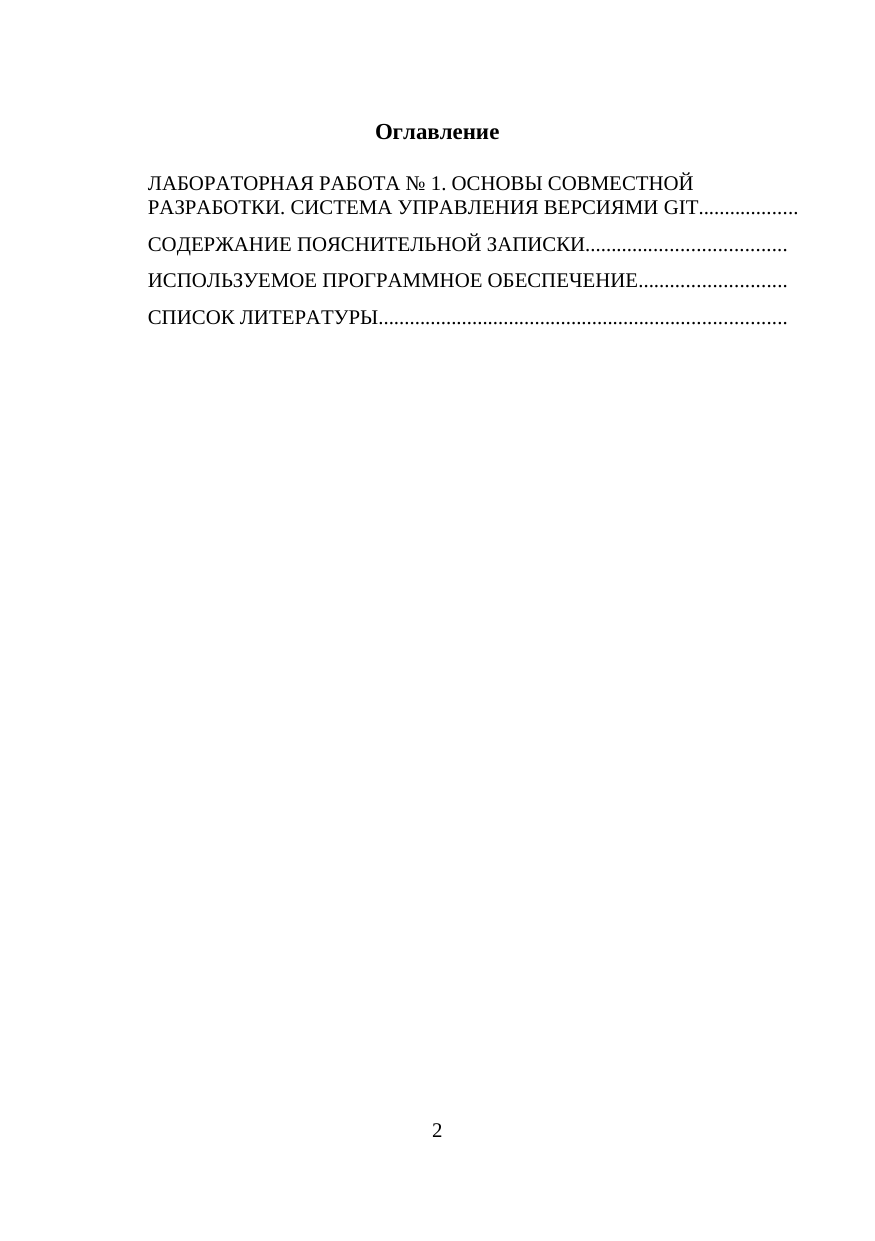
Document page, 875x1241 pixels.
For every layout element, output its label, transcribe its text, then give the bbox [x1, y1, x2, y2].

text Лабораторная работа № 1. Основы совместной разработки. Система управления версиями Git 3 [148, 171, 756, 219]
text Используемое программное обеспечение 11 [148, 268, 756, 292]
text Содержание пояснительной записки 10 [148, 231, 756, 256]
text Оглавление [118, 118, 756, 144]
text Список литературы 12 [148, 304, 756, 329]
